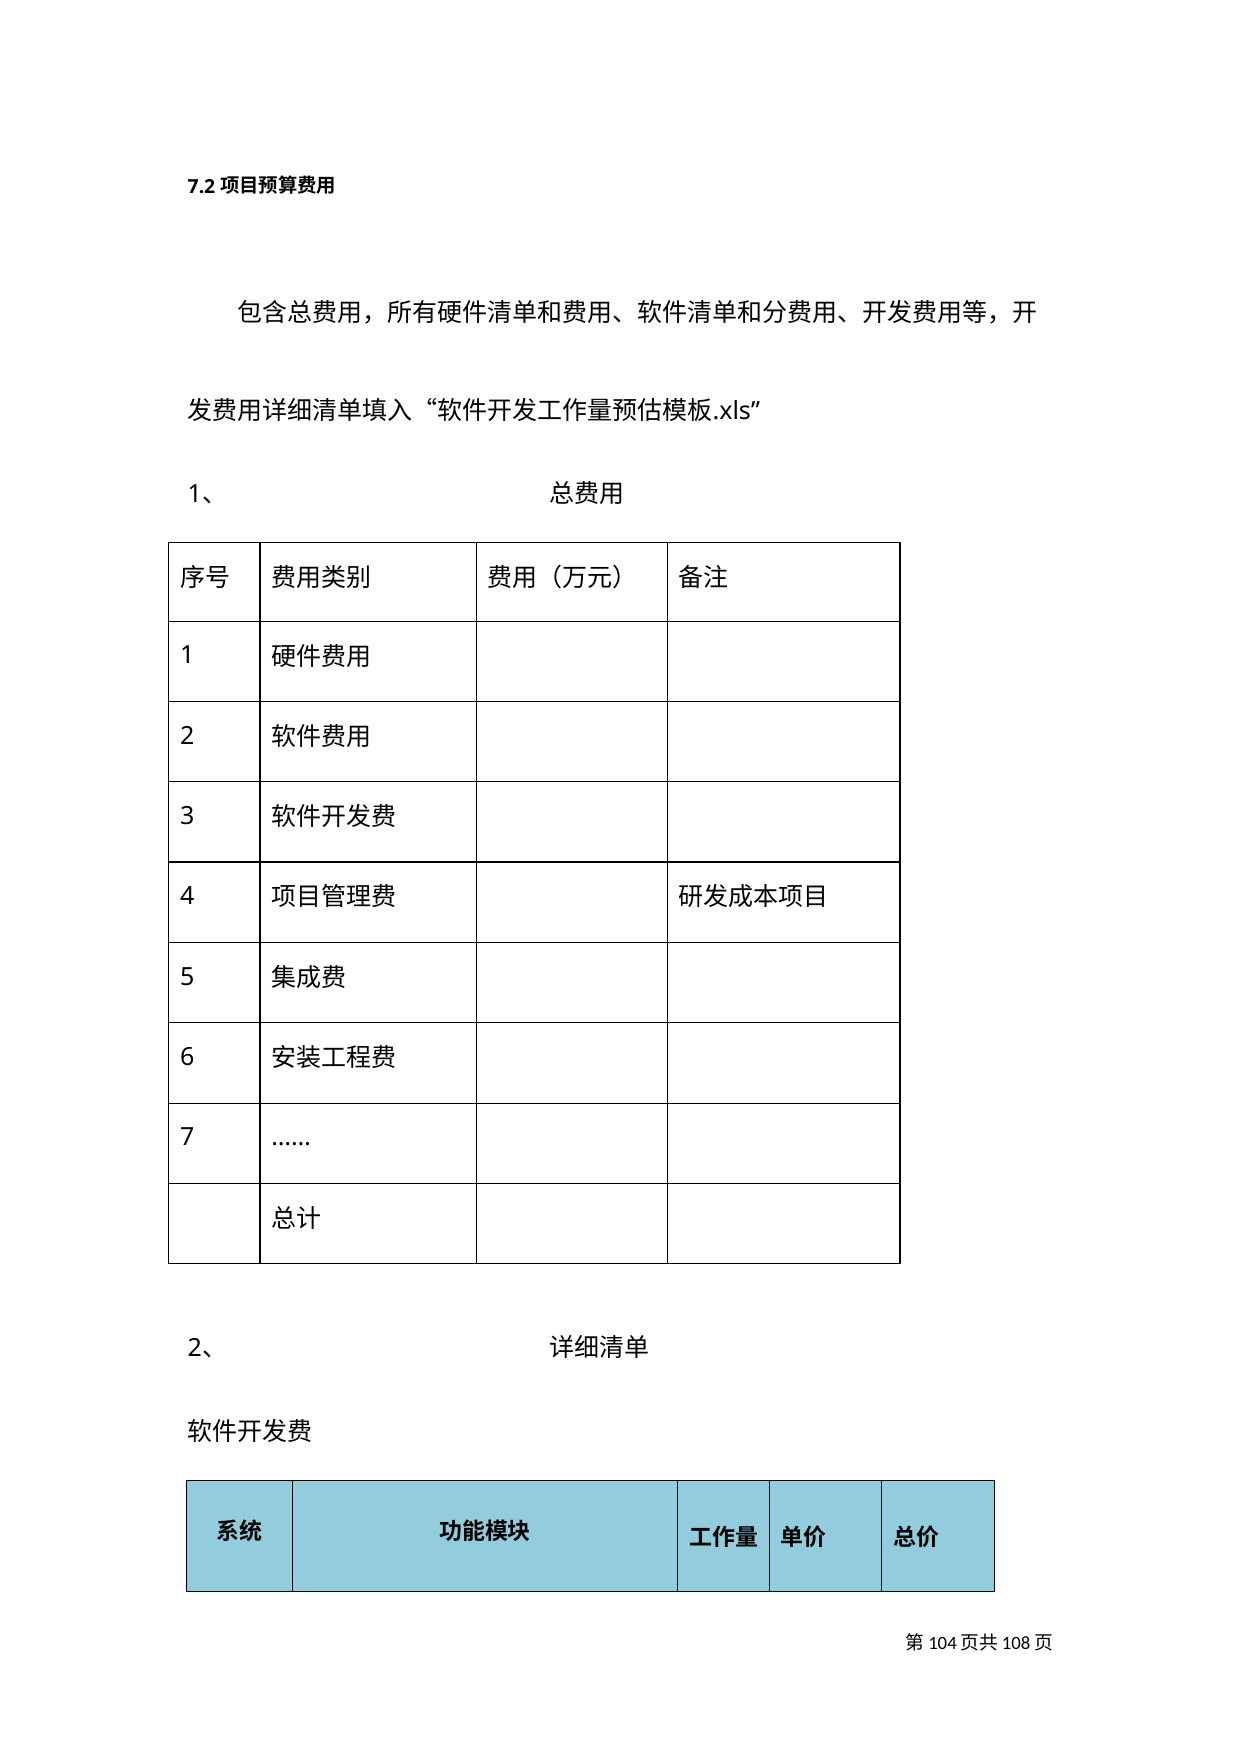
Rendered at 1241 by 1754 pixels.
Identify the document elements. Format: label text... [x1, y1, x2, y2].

table_cell 硬件费用 [261, 622, 476, 701]
table_cell 集成费 [261, 943, 476, 1022]
text 包含总费用，所有硬件清单和费用、软件清单和分费用、开发费用等，开发费用详细清单填入“软件开发工作量预估模板.xls” [187, 278, 1053, 441]
table_cell 安装工程费 [261, 1023, 476, 1102]
table_cell …… [261, 1104, 476, 1183]
table_cell 7 [169, 1104, 259, 1183]
table_cell [477, 1184, 667, 1263]
table_cell [477, 782, 667, 861]
table_cell 软件开发费 [261, 782, 476, 861]
list 详细清单 [187, 1313, 1053, 1378]
table_cell [477, 943, 667, 1022]
table_header 工作量（人月） [678, 1481, 769, 1591]
table_header 备注 [668, 543, 899, 621]
table_cell [668, 1023, 899, 1102]
table_header 费用（万元） [477, 543, 667, 621]
table_cell 2 [169, 702, 259, 781]
table_header 序号 [169, 543, 259, 621]
text 软件开发费 [187, 1397, 1053, 1462]
table_cell [668, 1184, 899, 1263]
table_cell [477, 863, 667, 942]
table_cell 项目管理费 [261, 863, 476, 942]
table_cell [668, 702, 899, 781]
table_cell [668, 943, 899, 1022]
table_cell 软件费用 [261, 702, 476, 781]
table_cell 3 [169, 782, 259, 861]
table_cell [668, 1104, 899, 1183]
table_cell 5 [169, 943, 259, 1022]
list 总费用 [187, 459, 1053, 524]
table_cell [477, 622, 667, 701]
table_cell 研发成本项目 [668, 863, 899, 942]
table_header 费用类别 [261, 543, 476, 621]
subtitle 项目预算费用 [187, 162, 1053, 227]
table_header 总价（万元） [882, 1481, 994, 1591]
table_cell 总计 [261, 1184, 476, 1263]
table_cell [668, 622, 899, 701]
table_cell [169, 1184, 259, 1263]
table_cell 1 [169, 622, 259, 701]
table_header 系统 [187, 1481, 292, 1591]
table_cell [668, 782, 899, 861]
table_cell [477, 702, 667, 781]
table_header 单价（万元） [770, 1481, 881, 1591]
table_cell 6 [169, 1023, 259, 1102]
table_cell [477, 1104, 667, 1183]
table_cell [477, 1023, 667, 1102]
table_cell 4 [169, 863, 259, 942]
table_header 功能模块 [293, 1481, 677, 1591]
